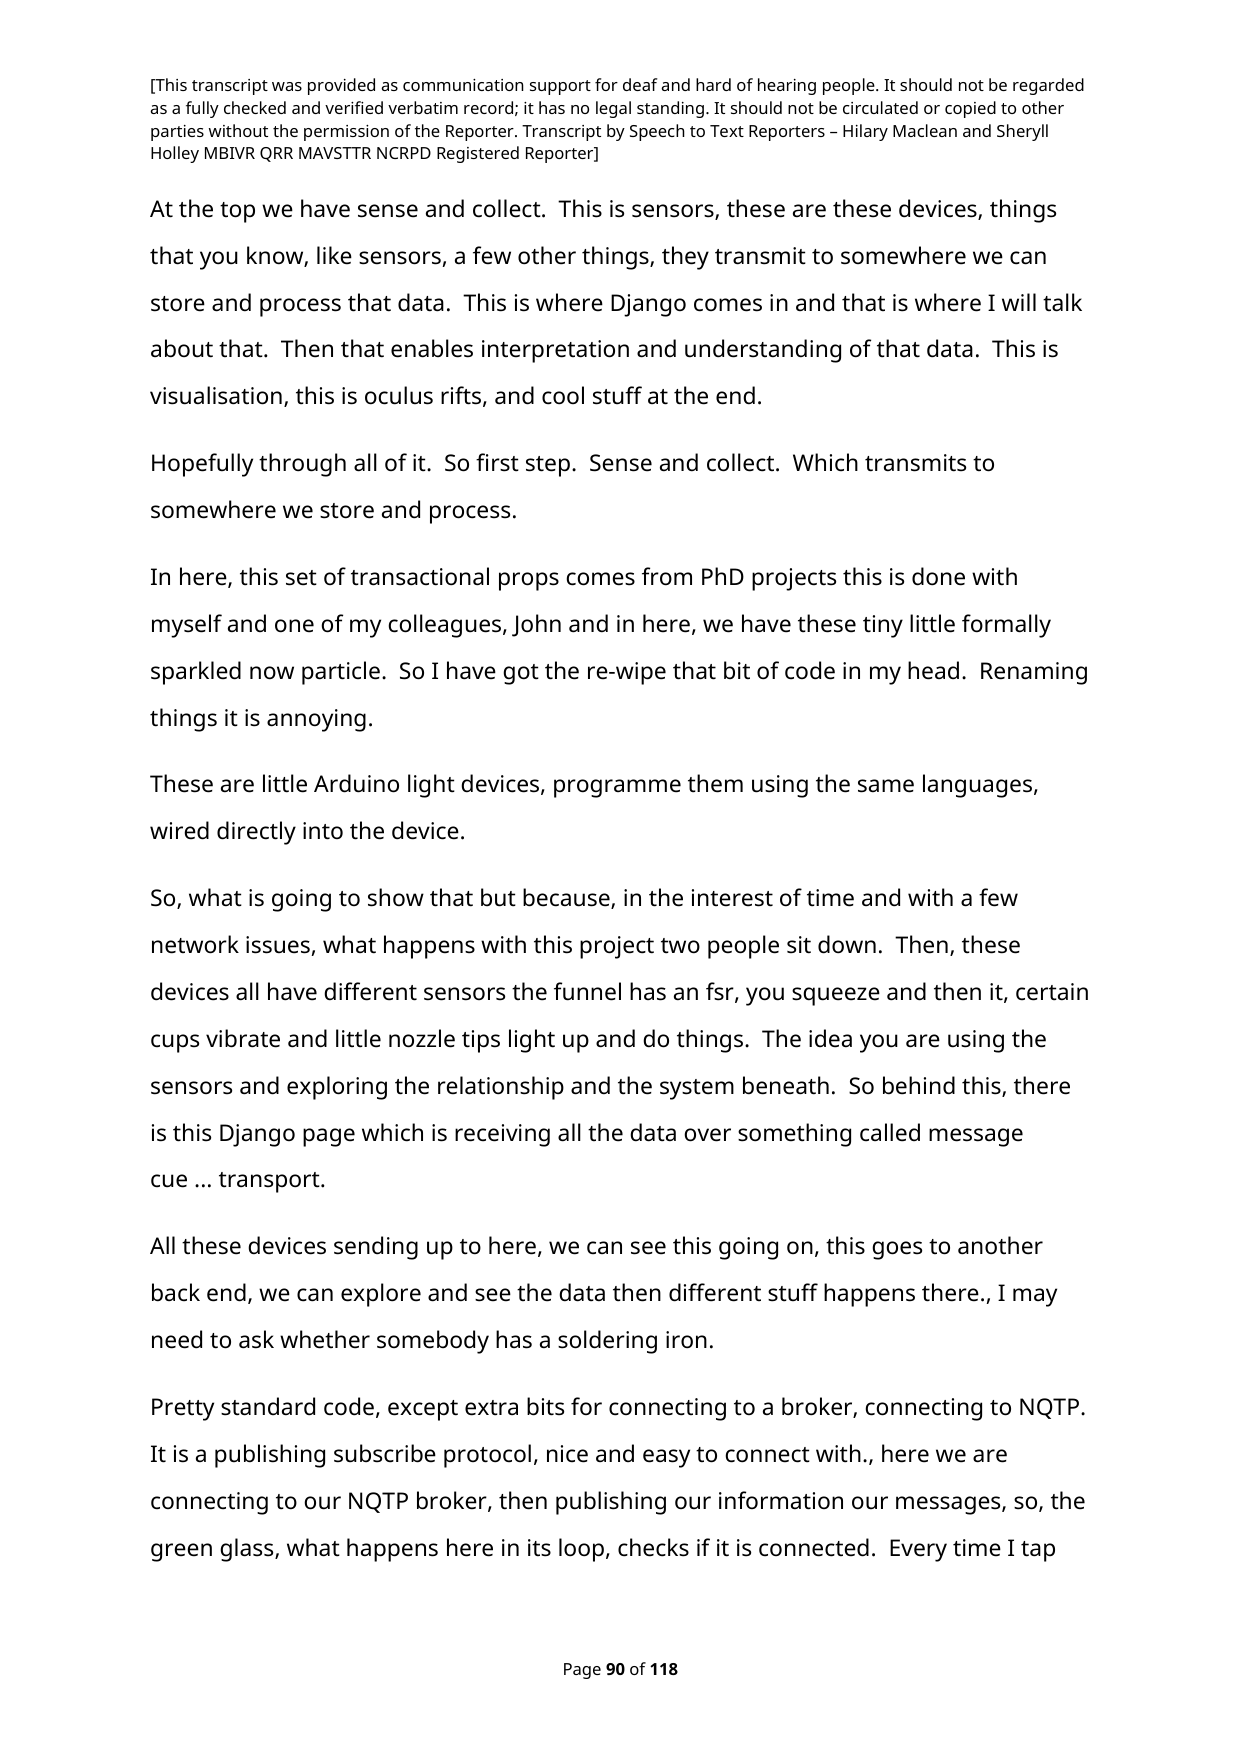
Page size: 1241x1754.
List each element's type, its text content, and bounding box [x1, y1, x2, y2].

text Hopefully through all of it. So first step. Sense and collect. Which transmits to somewhere we store and process. [150, 447, 1090, 525]
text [150, 1391, 1090, 1563]
text All these devices sending up to here, we can see this going on, this goes to another back end, we can explore and see the data then different stuff happens there., I may need to ask whether somebody has a soldering iron. [150, 1230, 1090, 1355]
text At the top we have sense and collect. This is sensors, these are these devices, things that you know, like sensors, a few other things, they transmit to somewhere we can store and process that data. This is where Django comes in and that is where I will talk about that. Then that enables interpretation and understanding of that data. This is visualisation, this is oculus rifts, and cool stuff at the end. [150, 193, 1090, 411]
text These are little Arduino light devices, programme them using the same languages, wired directly into the device. [150, 768, 1090, 846]
text So, what is going to show that but because, in the interest of time and with a few network issues, what happens with this project two people sit down. Then, these devices all have different sensors the funnel has an fsr, you squeeze and then it, certain cups vibrate and little nozzle tips light up and do things. The idea you are using the sensors and exploring the relationship and the system beneath. So behind this, there is this Django page which is receiving all the data over something called message cue ... transport. [150, 882, 1090, 1194]
text In here, this set of transactional props comes from PhD projects this is done with myself and one of my colleagues, John and in here, we have these tiny little formally sparkled now particle. So I have got the re-wipe that bit of code in my head. Renaming things it is annoying. [150, 561, 1090, 733]
